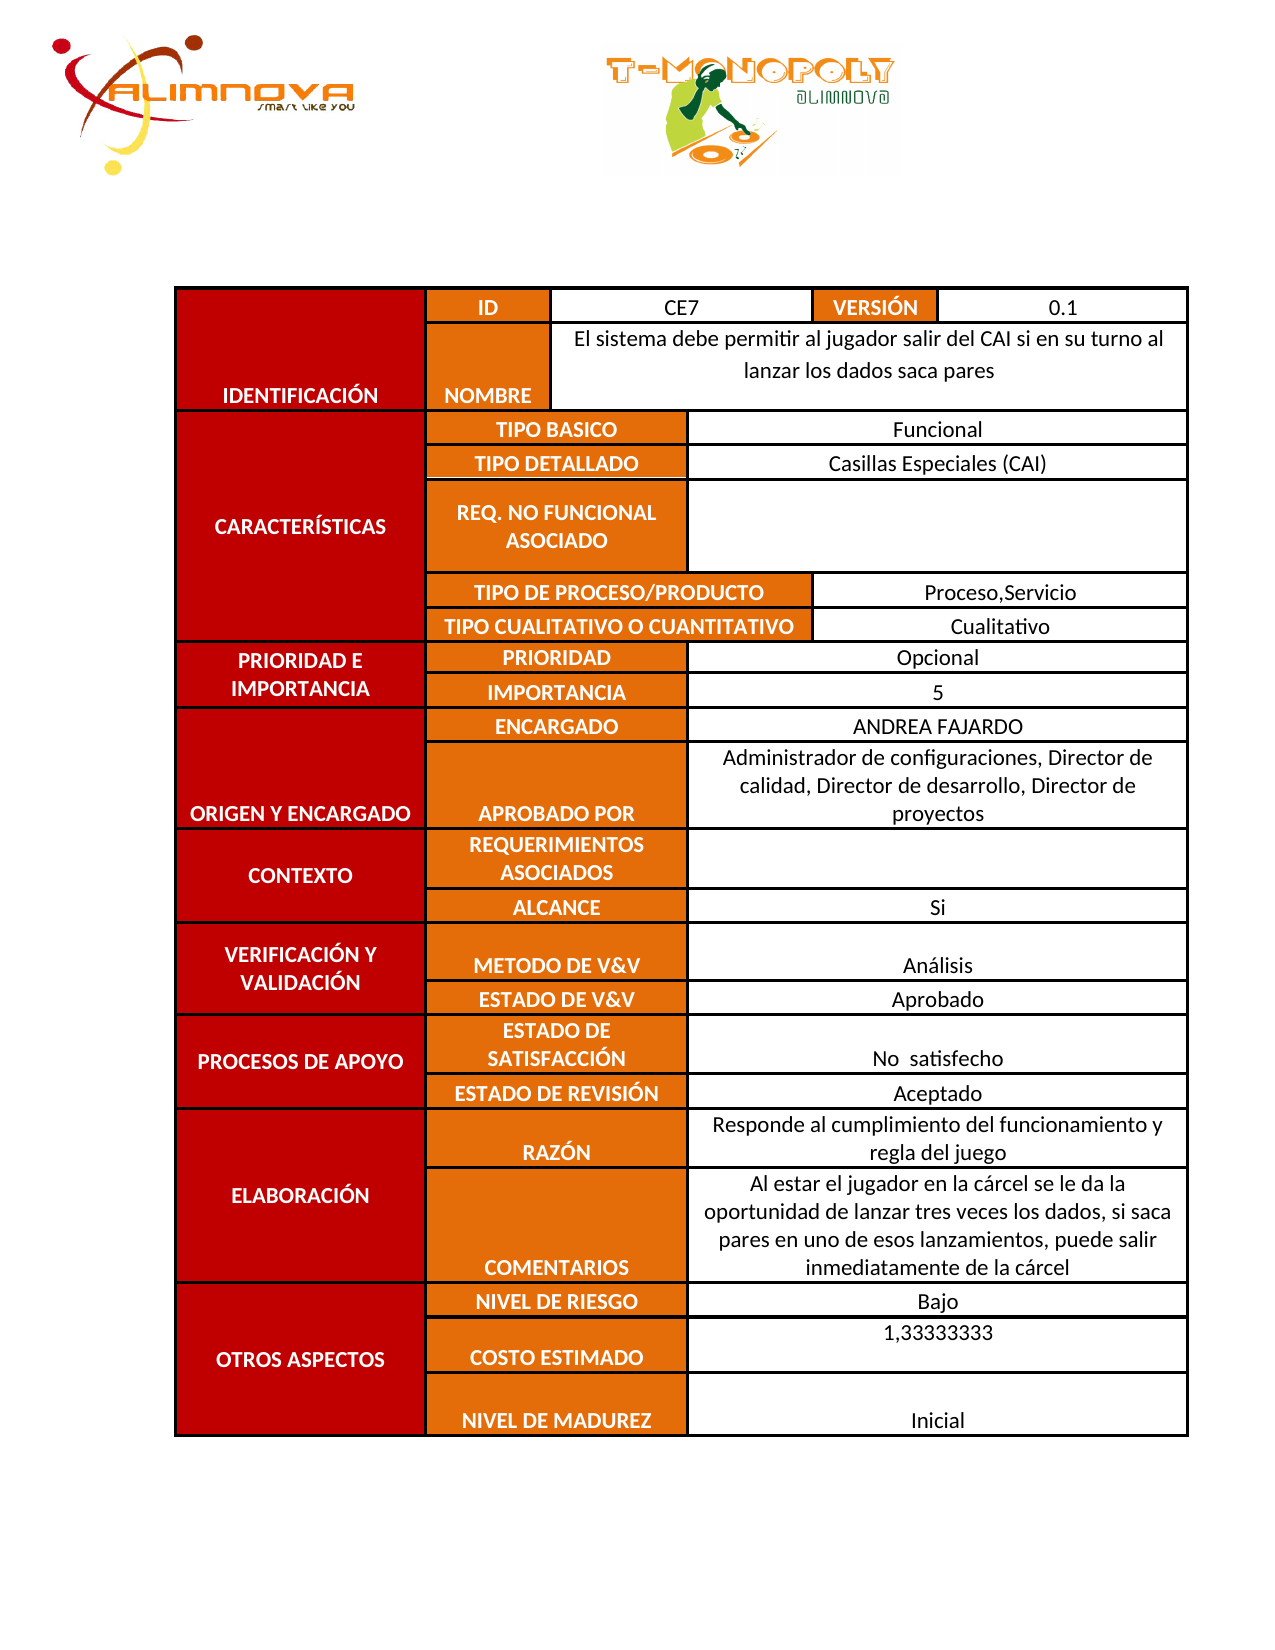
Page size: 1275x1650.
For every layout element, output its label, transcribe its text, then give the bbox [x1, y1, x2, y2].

table_cell [689, 830, 1186, 887]
table_cell Responde al cumplimiento del funcionamiento y regla del juego [689, 1110, 1186, 1166]
table_cell ESTADO DE SATISFACCIÓN [427, 1016, 686, 1072]
table_cell TIPO DE PROCESO/PRODUCTO [427, 574, 811, 606]
picture [48, 33, 356, 177]
table_cell Funcional [689, 412, 1186, 443]
table_cell METODO DE V&V [427, 924, 686, 979]
table_cell Si [689, 890, 1186, 921]
table_header 0.1 [939, 290, 1186, 321]
table_cell ORIGEN Y ENCARGADO [177, 709, 424, 827]
table_cell COSTO ESTIMADO [427, 1319, 686, 1371]
table_cell COMENTARIOS [427, 1169, 686, 1281]
table_cell TIPO BASICO [427, 412, 686, 443]
table_cell Aprobado [689, 982, 1186, 1013]
table_header CE7 [552, 290, 811, 321]
table_cell TIPO CUALITATIVO O CUANTITATIVO [427, 609, 811, 640]
table_cell TIPO DETALLADO [427, 446, 686, 477]
table_cell IMPORTANCIA [427, 674, 686, 706]
table_header VERSIÓN [814, 290, 936, 321]
table_cell CARACTERÍSTICAS [177, 412, 424, 640]
table_cell RAZÓN [427, 1110, 686, 1166]
table_cell NIVEL DE MADUREZ [427, 1374, 686, 1434]
table_cell No satisfecho [689, 1016, 1186, 1072]
table_cell OTROS ASPECTOS [177, 1284, 424, 1434]
table_cell [689, 481, 1186, 571]
picture [601, 43, 902, 176]
table_cell Administrador de configuraciones, Director de calidad, Director de desarrollo, Director de proyectos [689, 743, 1186, 827]
table_cell PROCESOS DE APOYO [177, 1016, 424, 1107]
table_cell NIVEL DE RIESGO [427, 1284, 686, 1315]
table_header IDENTIFICACIÓN [177, 290, 424, 409]
table_cell PRIORIDAD E IMPORTANCIA [177, 643, 424, 706]
table_cell Casillas Especiales (CAI) [689, 446, 1186, 477]
table_cell NOMBRE [427, 324, 549, 409]
table_cell APROBADO POR [427, 743, 686, 827]
table_cell Análisis [689, 924, 1186, 979]
table_cell Inicial [689, 1374, 1186, 1434]
table_cell ALCANCE [427, 890, 686, 921]
table_cell 5 [689, 674, 1186, 706]
table_cell ESTADO DE V&V [427, 982, 686, 1013]
table_cell Aceptado [689, 1075, 1186, 1107]
table_cell PRIORIDAD [427, 643, 686, 671]
table_cell ANDREA FAJARDO [689, 709, 1186, 740]
table_cell ENCARGADO [427, 709, 686, 740]
table_cell Bajo [689, 1284, 1186, 1315]
table_cell CONTEXTO [177, 830, 424, 921]
table_cell Al estar el jugador en la cárcel se le da la oportunidad de lanzar tres veces los dados, si saca pares en uno de esos lanzamientos, puede salir inmediatamente de la cárcel [689, 1169, 1186, 1281]
table_cell Cualitativo [814, 609, 1186, 640]
table_cell ESTADO DE REVISIÓN [427, 1075, 686, 1107]
table_cell ELABORACIÓN [177, 1110, 424, 1281]
table_cell REQUERIMIENTOS ASOCIADOS [427, 830, 686, 887]
table_cell Opcional [689, 643, 1186, 671]
table_cell VERIFICACIÓN Y VALIDACIÓN [177, 924, 424, 1013]
table_cell Proceso,Servicio [814, 574, 1186, 606]
table_cell REQ. NO FUNCIONAL ASOCIADO [427, 481, 686, 571]
table_cell El sistema debe permitir al jugador salir del CAI si en su turno al lanzar los dados saca pares [552, 324, 1186, 409]
table_header ID [427, 290, 549, 321]
table_cell 1,33333333 [689, 1319, 1186, 1371]
